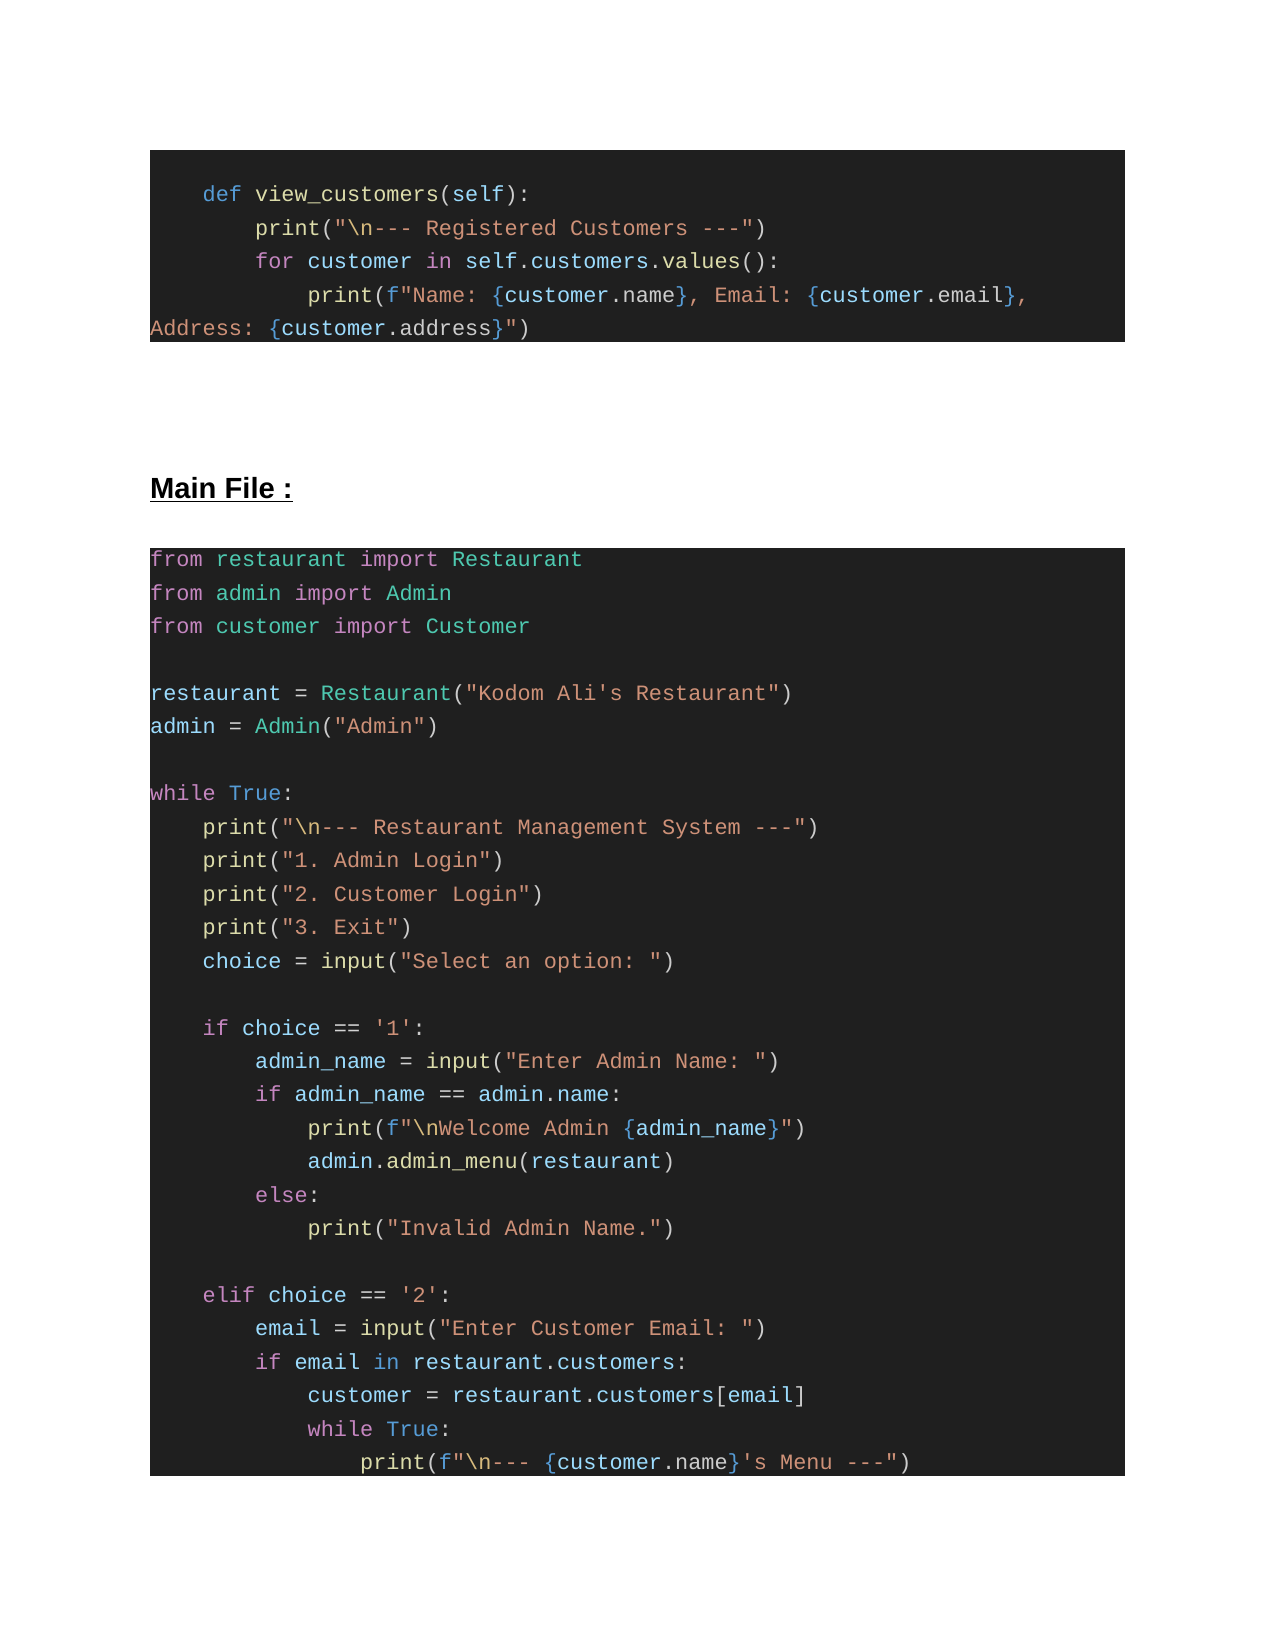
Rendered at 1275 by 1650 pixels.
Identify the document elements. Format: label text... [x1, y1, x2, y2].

text def view_customers(self): [150, 183, 1125, 208]
text if admin_name == admin.name: [150, 1083, 1125, 1108]
text print("\n--- Registered Customers ---") [150, 217, 1125, 242]
text print("2. Customer Login") [150, 883, 1125, 908]
text print("\n--- Restaurant Management System ---") [150, 816, 1125, 841]
text elif choice == '2': [150, 1284, 1125, 1309]
text restaurant = Restaurant("Kodom Ali's Restaurant") [150, 682, 1125, 707]
text from restaurant import Restaurant [150, 548, 1125, 573]
text choice = input("Select an option: ") [150, 950, 1125, 974]
text email = input("Enter Customer Email: ") [150, 1318, 1125, 1342]
text print(f"\nWelcome Admin {admin_name}") [150, 1117, 1125, 1142]
text while True: [150, 783, 1125, 807]
text Main File : [150, 471, 1125, 505]
text admin.admin_menu(restaurant) [150, 1150, 1125, 1175]
text else: [150, 1184, 1125, 1209]
text customer = restaurant.customers[email] [150, 1384, 1125, 1409]
text while True: [150, 1418, 1125, 1443]
text admin = Admin("Admin") [150, 716, 1125, 741]
text print(f"\n--- {customer.name}'s Menu ---") [150, 1451, 1125, 1476]
text print("Invalid Admin Name.") [150, 1217, 1125, 1242]
text print("1. Admin Login") [150, 849, 1125, 874]
text if email in restaurant.customers: [150, 1351, 1125, 1376]
text admin_name = input("Enter Admin Name: ") [150, 1050, 1125, 1075]
text print("3. Exit") [150, 916, 1125, 941]
text for customer in self.customers.values(): [150, 250, 1125, 275]
text print(f"Name: {customer.name}, Email: {customer.email}, Address: {customer.address}") [150, 284, 1125, 342]
text if choice == '1': [150, 1017, 1125, 1041]
text from customer import Customer [150, 615, 1125, 640]
text from admin import Admin [150, 582, 1125, 607]
